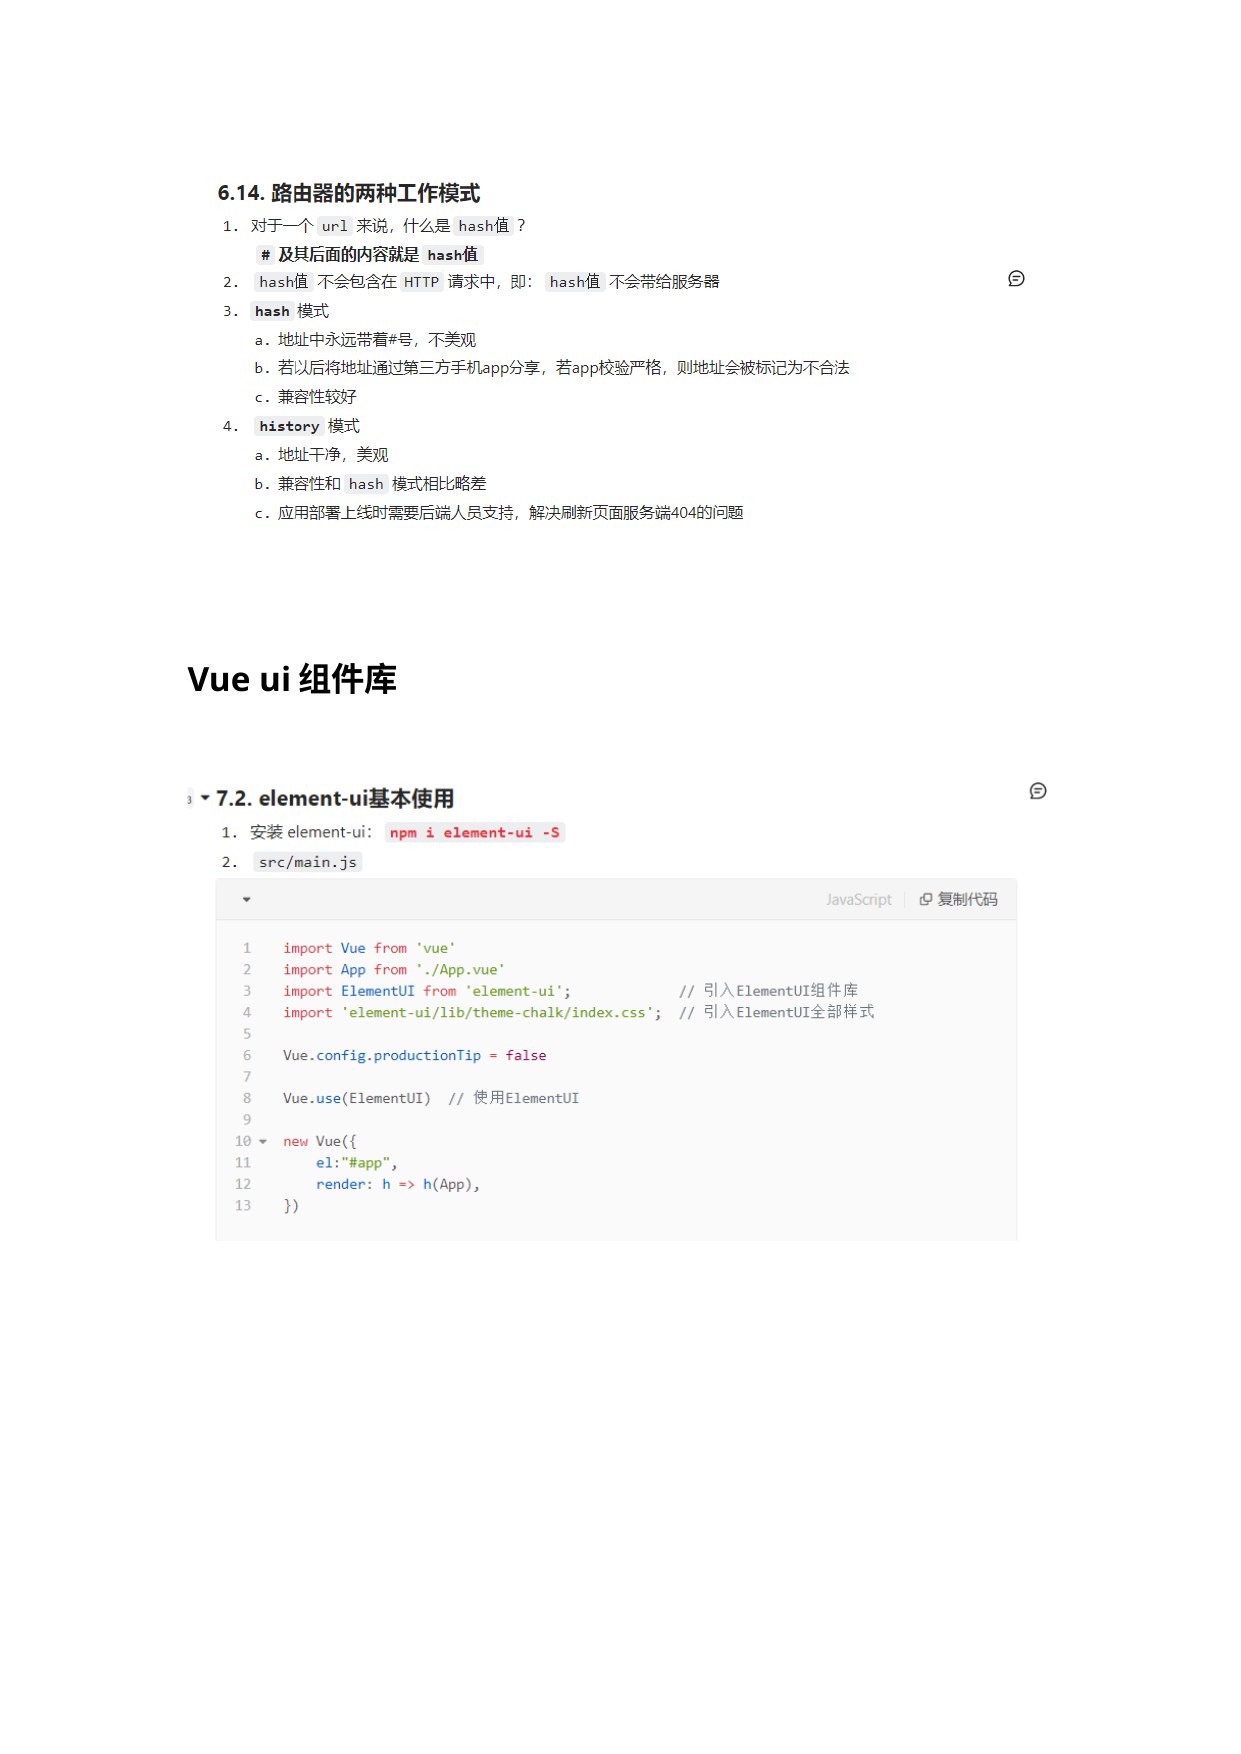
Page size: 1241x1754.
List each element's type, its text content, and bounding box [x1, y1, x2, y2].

picture [187, 162, 1053, 536]
picture [187, 771, 1053, 1241]
subtitle Vue ui组件库 [187, 644, 1053, 709]
